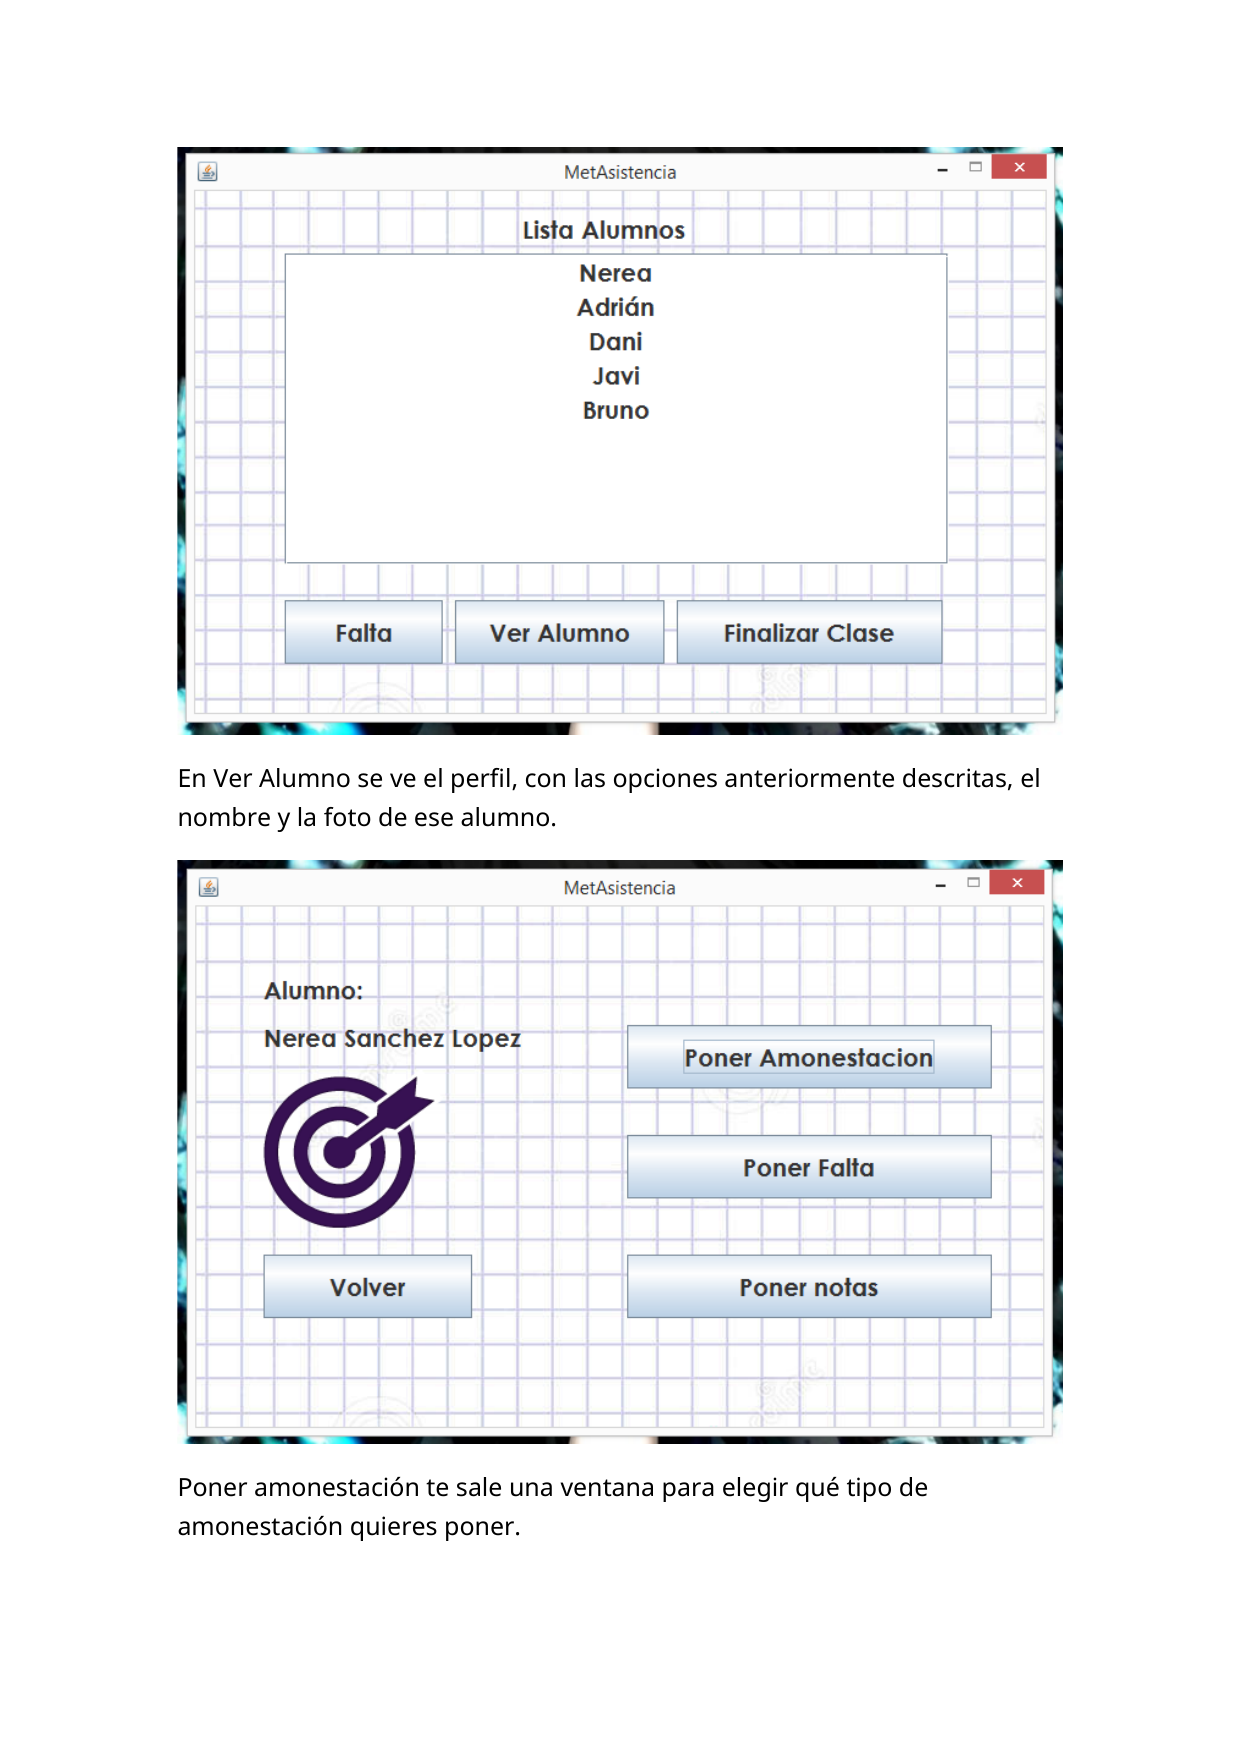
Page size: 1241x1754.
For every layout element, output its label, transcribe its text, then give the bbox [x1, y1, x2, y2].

picture [177, 147, 1063, 735]
text Poner amonestación te sale una ventana para elegir qué tipo de amonestación quieres poner. [177, 1469, 1063, 1543]
text En Ver Alumno se ve el perfil, con las opciones anteriormente descritas, el nombre y la foto de ese alumno. [177, 761, 1063, 834]
picture [177, 860, 1063, 1444]
